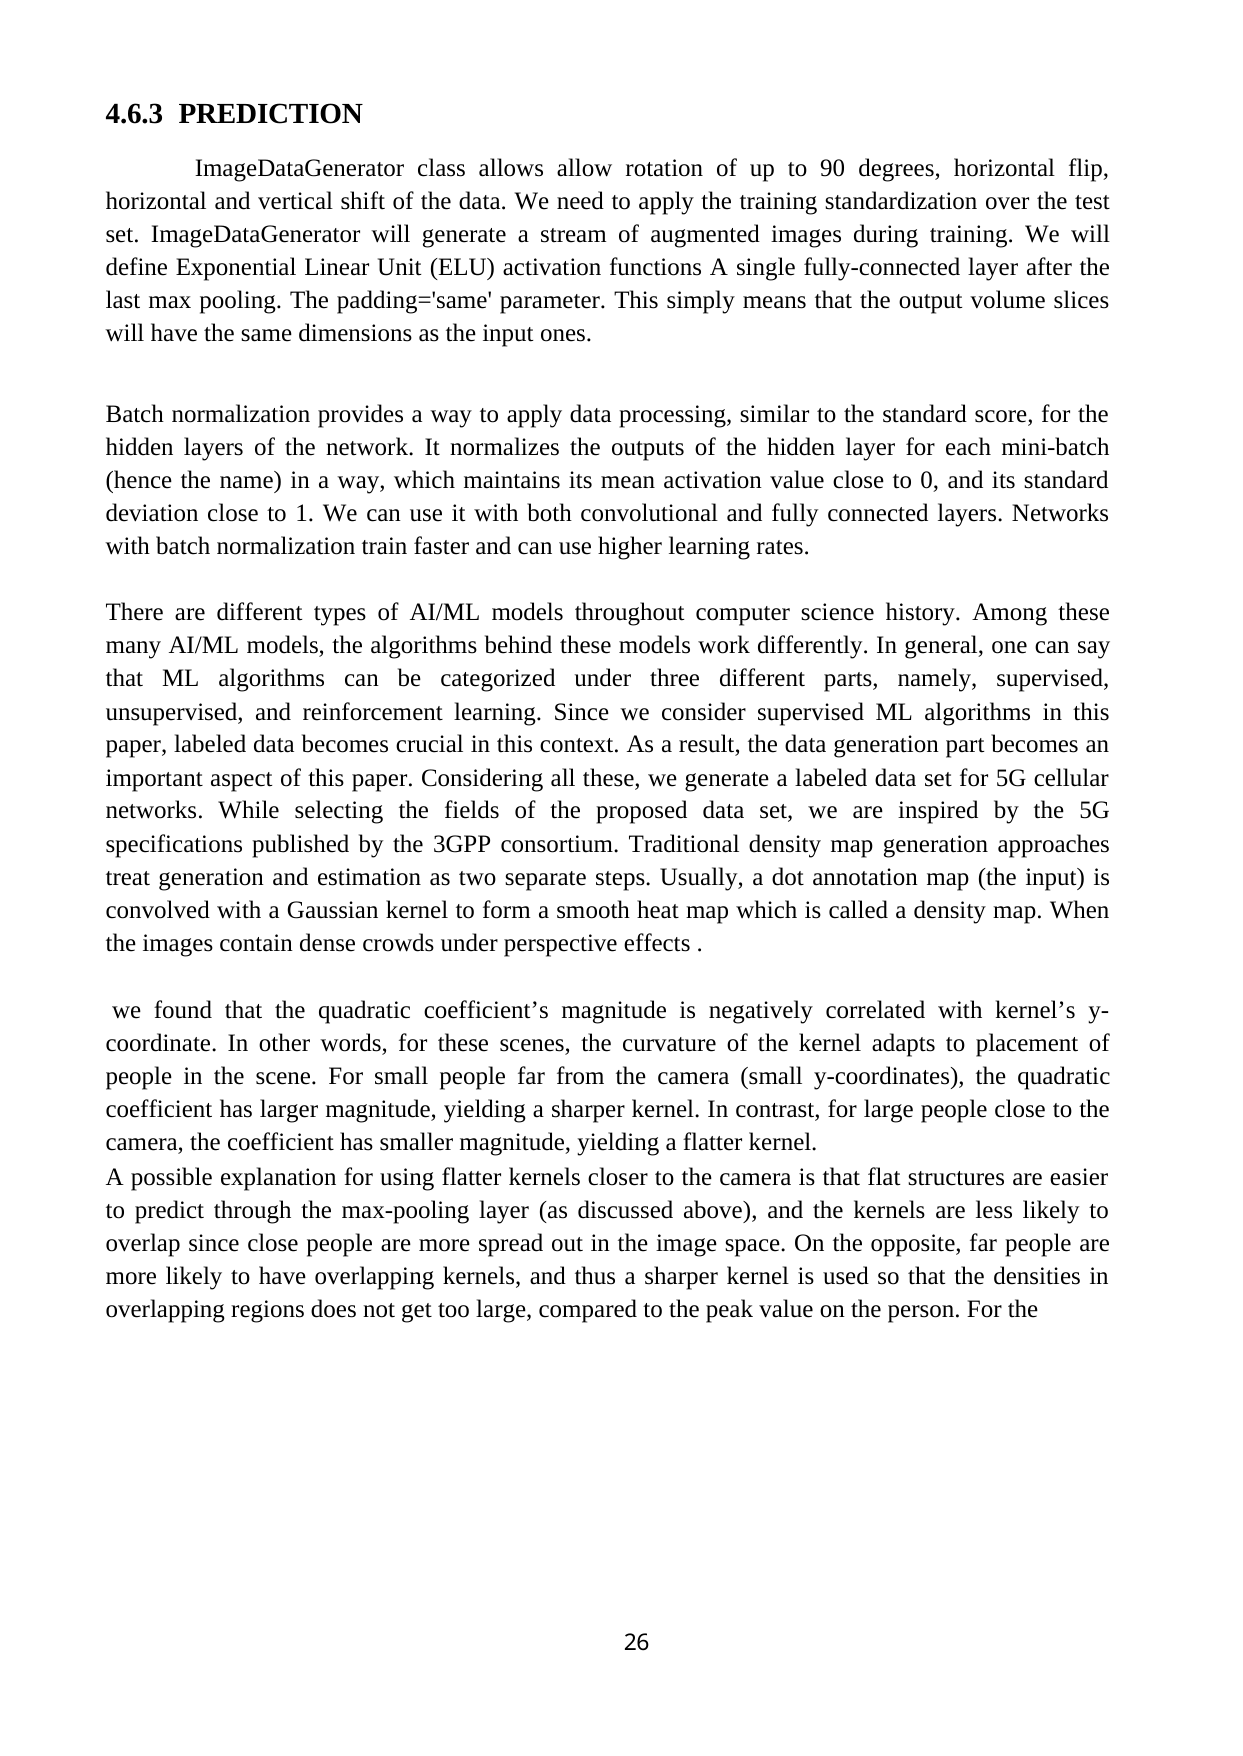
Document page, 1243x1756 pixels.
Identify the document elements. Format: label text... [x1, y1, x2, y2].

text There are different types of AI/ML models throughout computer science history. Among these many AI/ML models, the algorithms behind these models work differently. In general, one can say that ML algorithms can be categorized under three different parts, namely, supervised, unsupervised, and reinforcement learning. Since we consider supervised ML algorithms in this paper, labeled data becomes crucial in this context. As a result, the data generation part becomes an important aspect of this paper. Considering all these, we generate a labeled data set for 5G cellular networks. While selecting the fields of the proposed data set, we are inspired by the 5G specifications published by the 3GPP consortium. Traditional density map generation approaches treat generation and estimation as two separate steps. Usually, a dot annotation map (the input) is convolved with a Gaussian kernel to form a smooth heat map which is called a density map. When the images contain dense crowds under perspective effects . [105, 597, 1111, 956]
text A possible explanation for using flatter kernels closer to the camera is that flat structures are easier to predict through the max-pooling layer (as discussed above), and the kernels are less likely to overlap since close people are more spread out in the image space. On the opposite, far people are more likely to have overlapping kernels, and thus a sharper kernel is used so that the densities in overlapping regions does not get too large, compared to the peak value on the person. For the [105, 1162, 1110, 1323]
text Batch normalization provides a way to apply data processing, similar to the standard score, for the hidden layers of the network. It normalizes the outputs of the hidden layer for each mini-batch (hence the name) in a way, which maintains its mean activation value close to 0, and its standard deviation close to 1. We can use it with both convolutional and fully connected layers. Networks with batch normalization train faster and can use higher learning rates. [105, 399, 1111, 560]
text ImageDataGenerator class allows allow rotation of up to 90 degrees, horizontal flip, horizontal and vertical shift of the data. We need to apply the training standardization over the test set. ImageDataGenerator will generate a stream of augmented images during training. We will define Exponential Linear Unit (ELU) activation functions A single fully-connected layer after the last max pooling. The padding='same' parameter. This simply means that the output volume slices will have the same dimensions as the input ones. [105, 153, 1111, 347]
text we found that the quadratic coefficient’s magnitude is negatively correlated with kernel’s y- coordinate. In other words, for these scenes, the curvature of the kernel adapts to placement of people in the scene. For small people far from the camera (small y-coordinates), the quadratic coefficient has larger magnitude, yielding a sharper kernel. In contrast, for large people close to the camera, the coefficient has smaller magnitude, yielding a flatter kernel. [105, 995, 1111, 1156]
subtitle PREDICTION [105, 97, 1154, 130]
